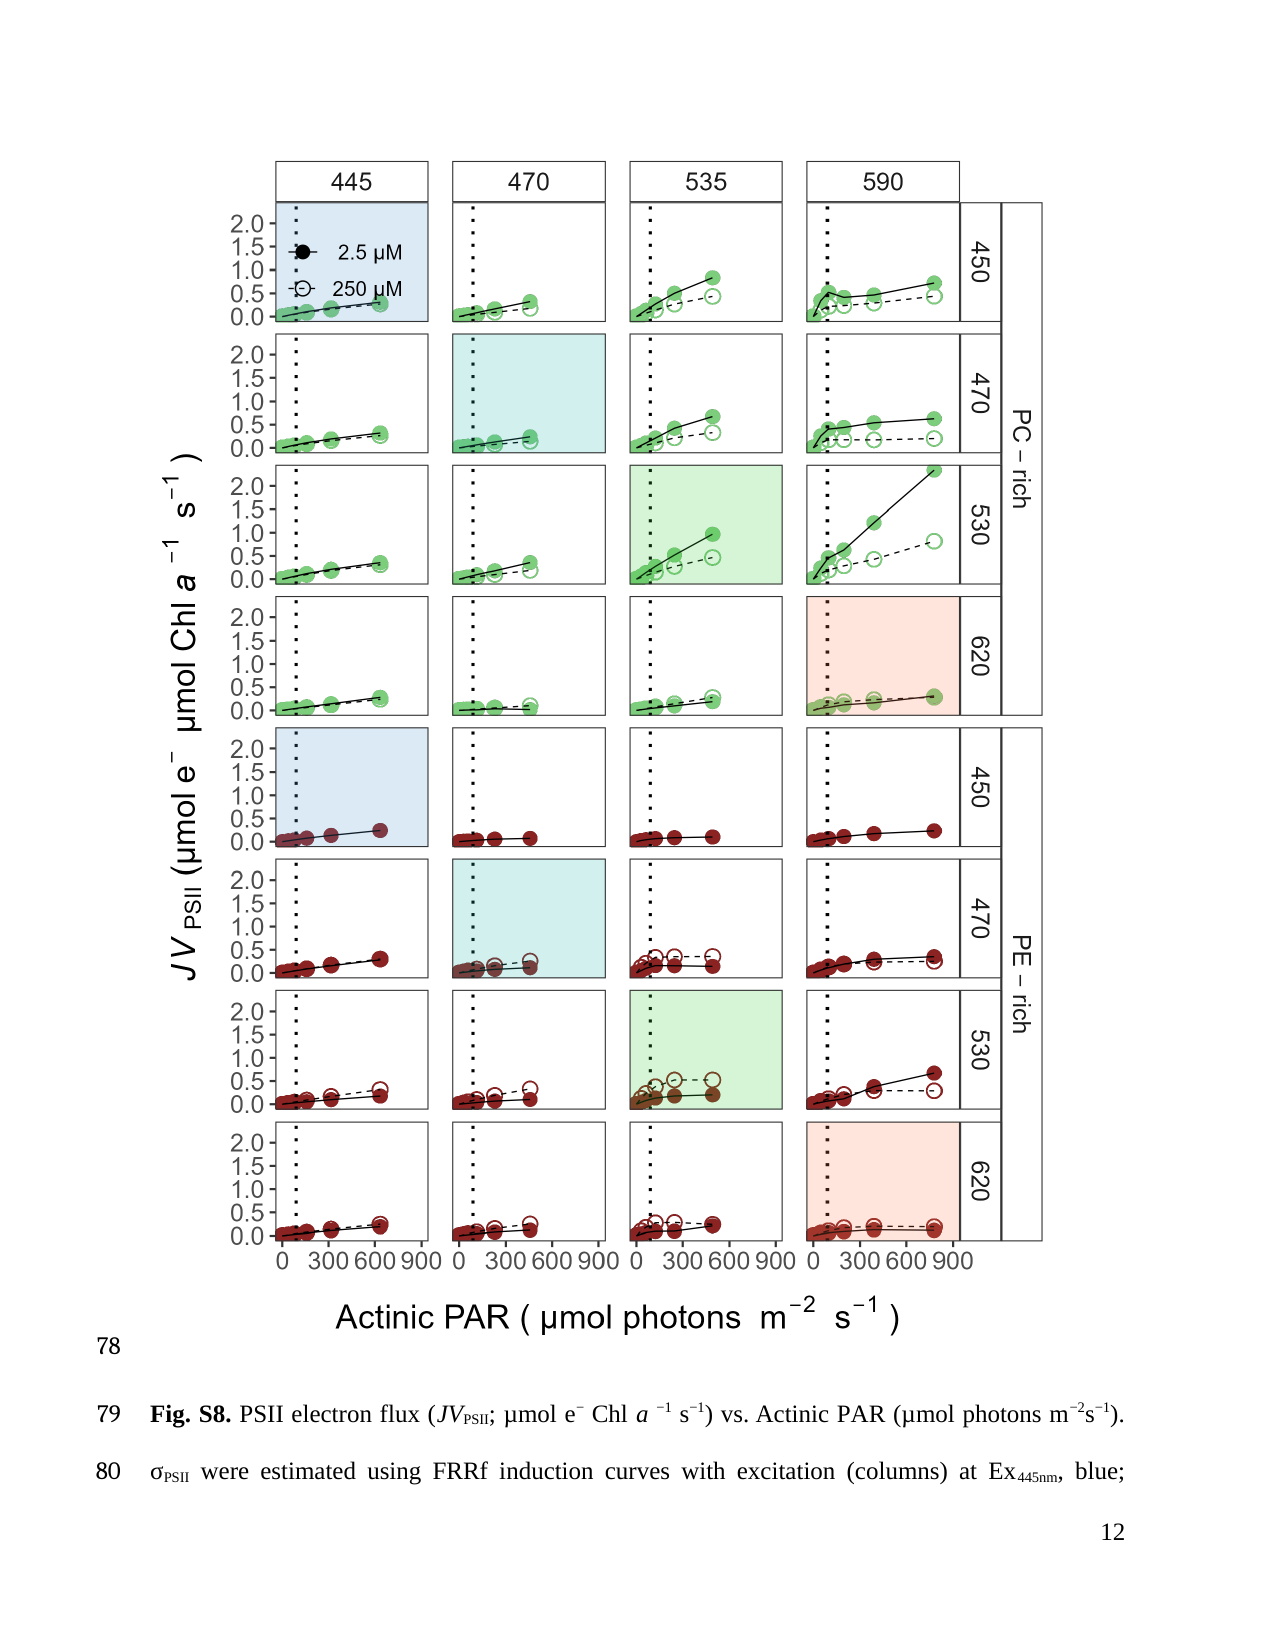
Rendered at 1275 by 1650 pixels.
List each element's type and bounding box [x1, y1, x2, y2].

picture [150, 150, 1053, 1354]
text [150, 1399, 1125, 1485]
